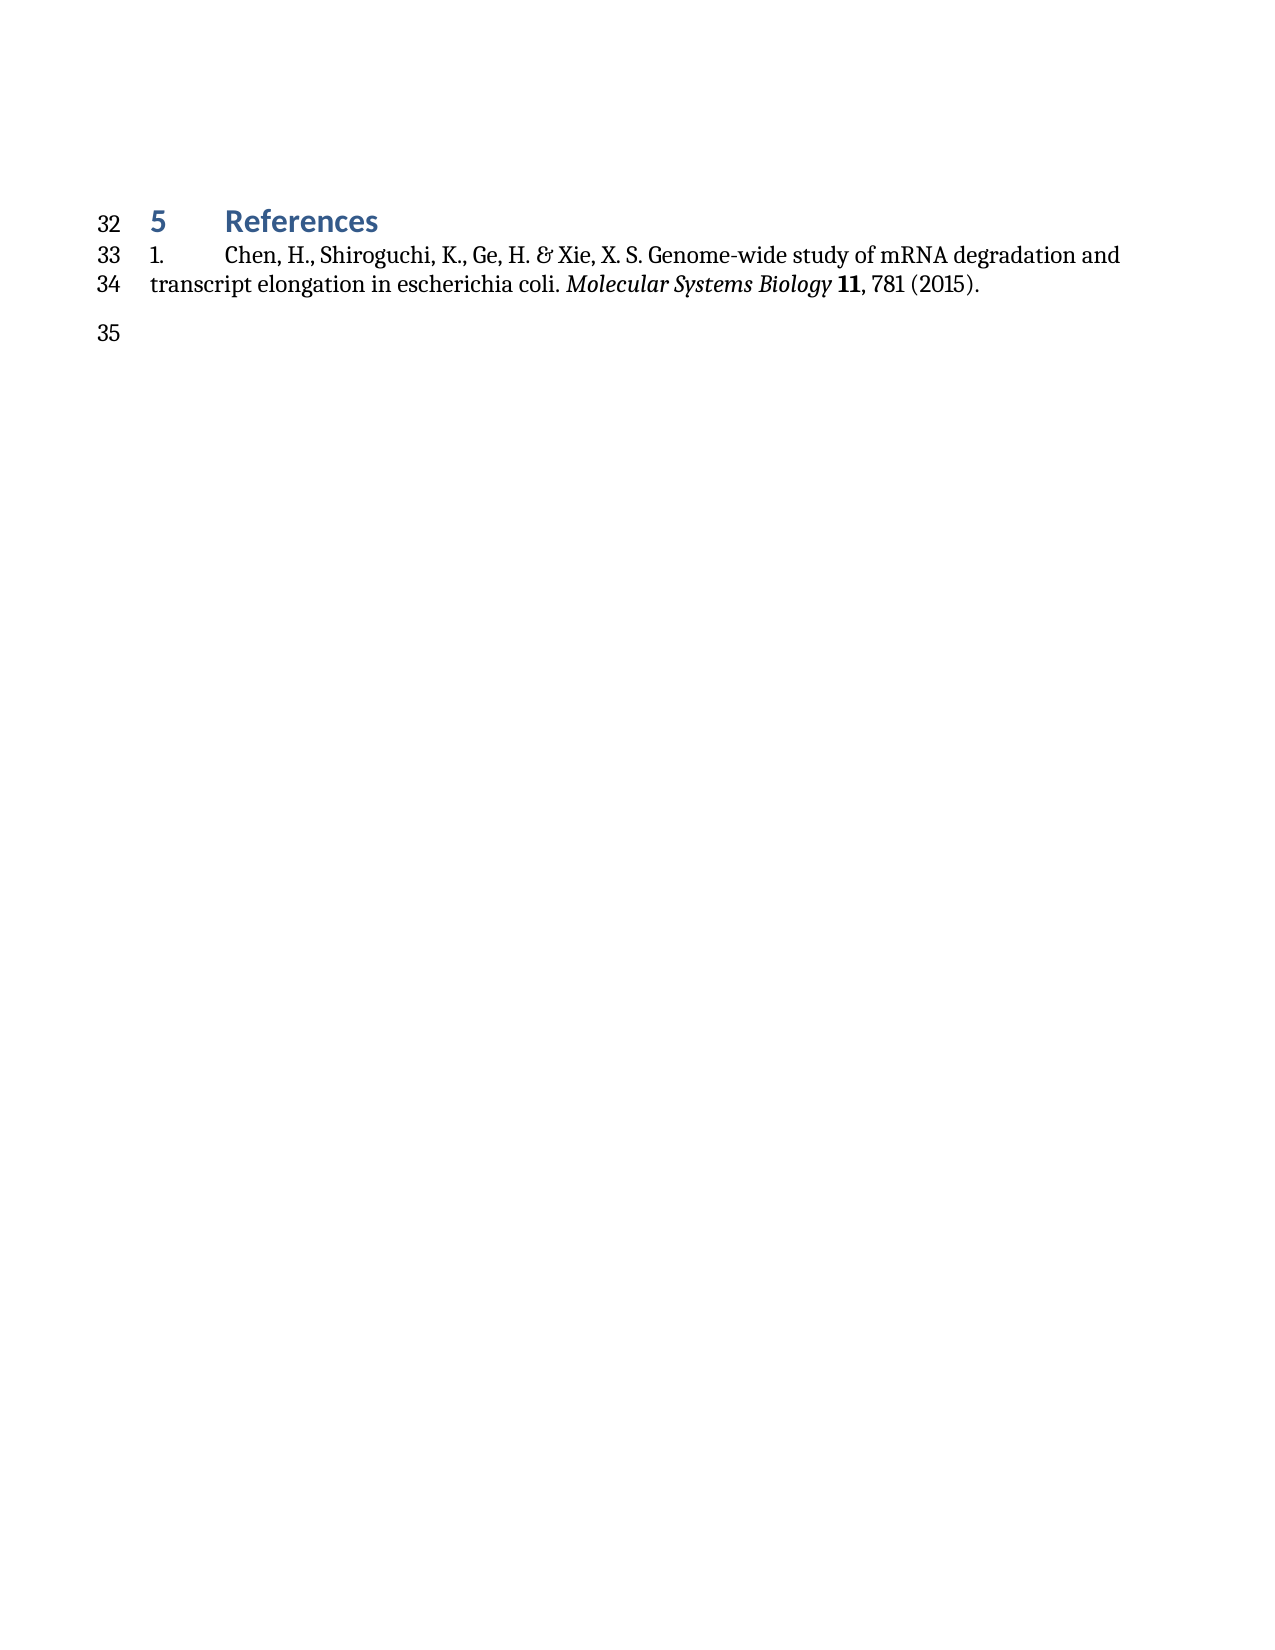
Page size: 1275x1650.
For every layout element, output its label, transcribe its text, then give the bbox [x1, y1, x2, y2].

text 1. Chen, H., Shiroguchi, K., Ge, H. & Xie, X. S. Genome-wide study of mRNA degradation and transcript elongation in escherichia coli. Molecular Systems Biology 11, 781 (2015). [150, 241, 1125, 298]
subtitle 5 References [150, 200, 1125, 241]
